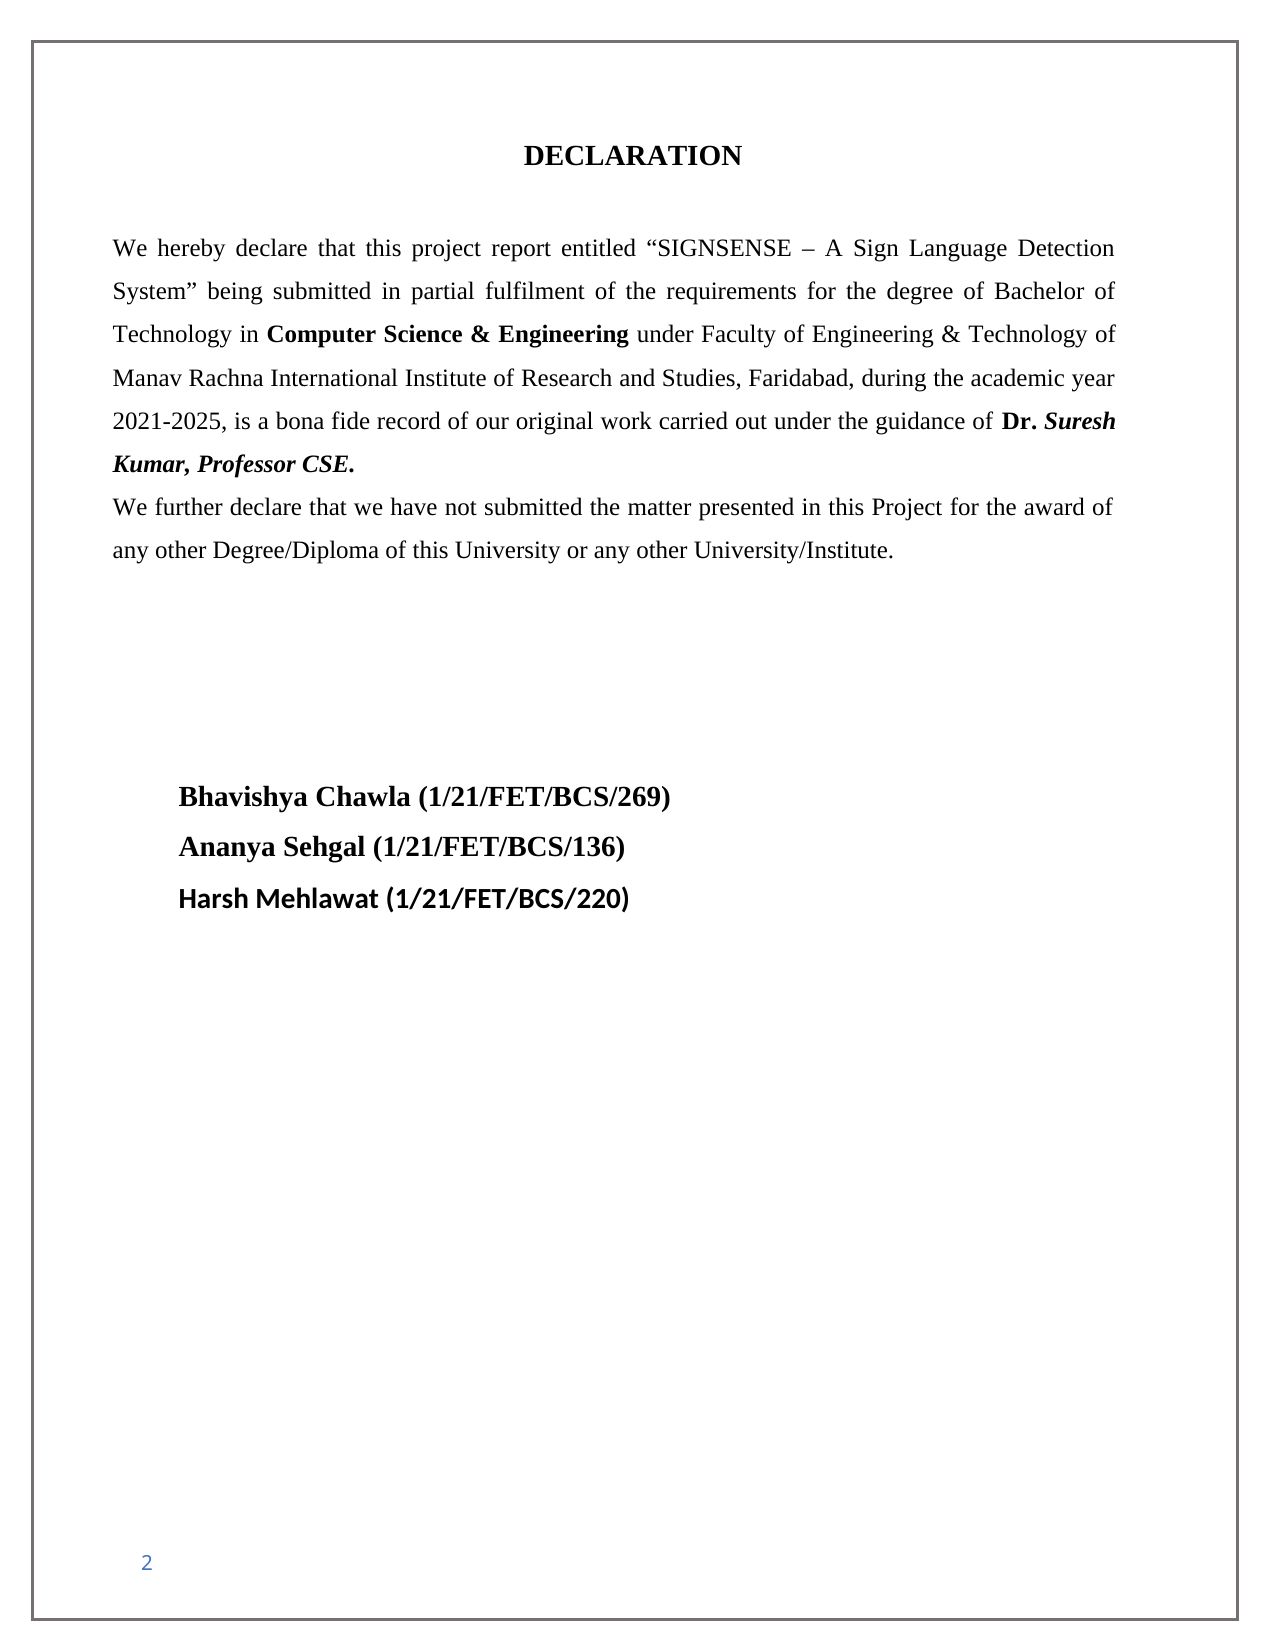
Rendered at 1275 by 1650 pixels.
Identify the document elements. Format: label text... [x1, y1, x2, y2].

text We further declare that we have not submitted the matter presented in this Project for the award of any other Degree/Diploma of this University or any other University/Institute. [112, 492, 1115, 564]
subtitle DECLARATION [379, 138, 886, 171]
text 2 [141, 1548, 1137, 1577]
subtitle Bhavishya Chawla (1/21/FET/BCS/269) Ananya Sehgal (1/21/FET/BCS/136) Harsh Mehlawat (1/21/FET/BCS/220) [178, 779, 694, 916]
text We hereby declare that this project report entitled “SIGNSENSE – A Sign Language Detection System” being submitted in partial fulfilment of the requirements for the degree of Bachelor of Technology in Computer Science & Engineering under Faculty of Engineering & Technology of Manav Rachna International Institute of Research and Studies, Faridabad, during the academic year 2021-2025, is a bona fide record of our original work carried out under the guidance of Dr. Suresh Kumar, Professor CSE. [112, 233, 1116, 478]
